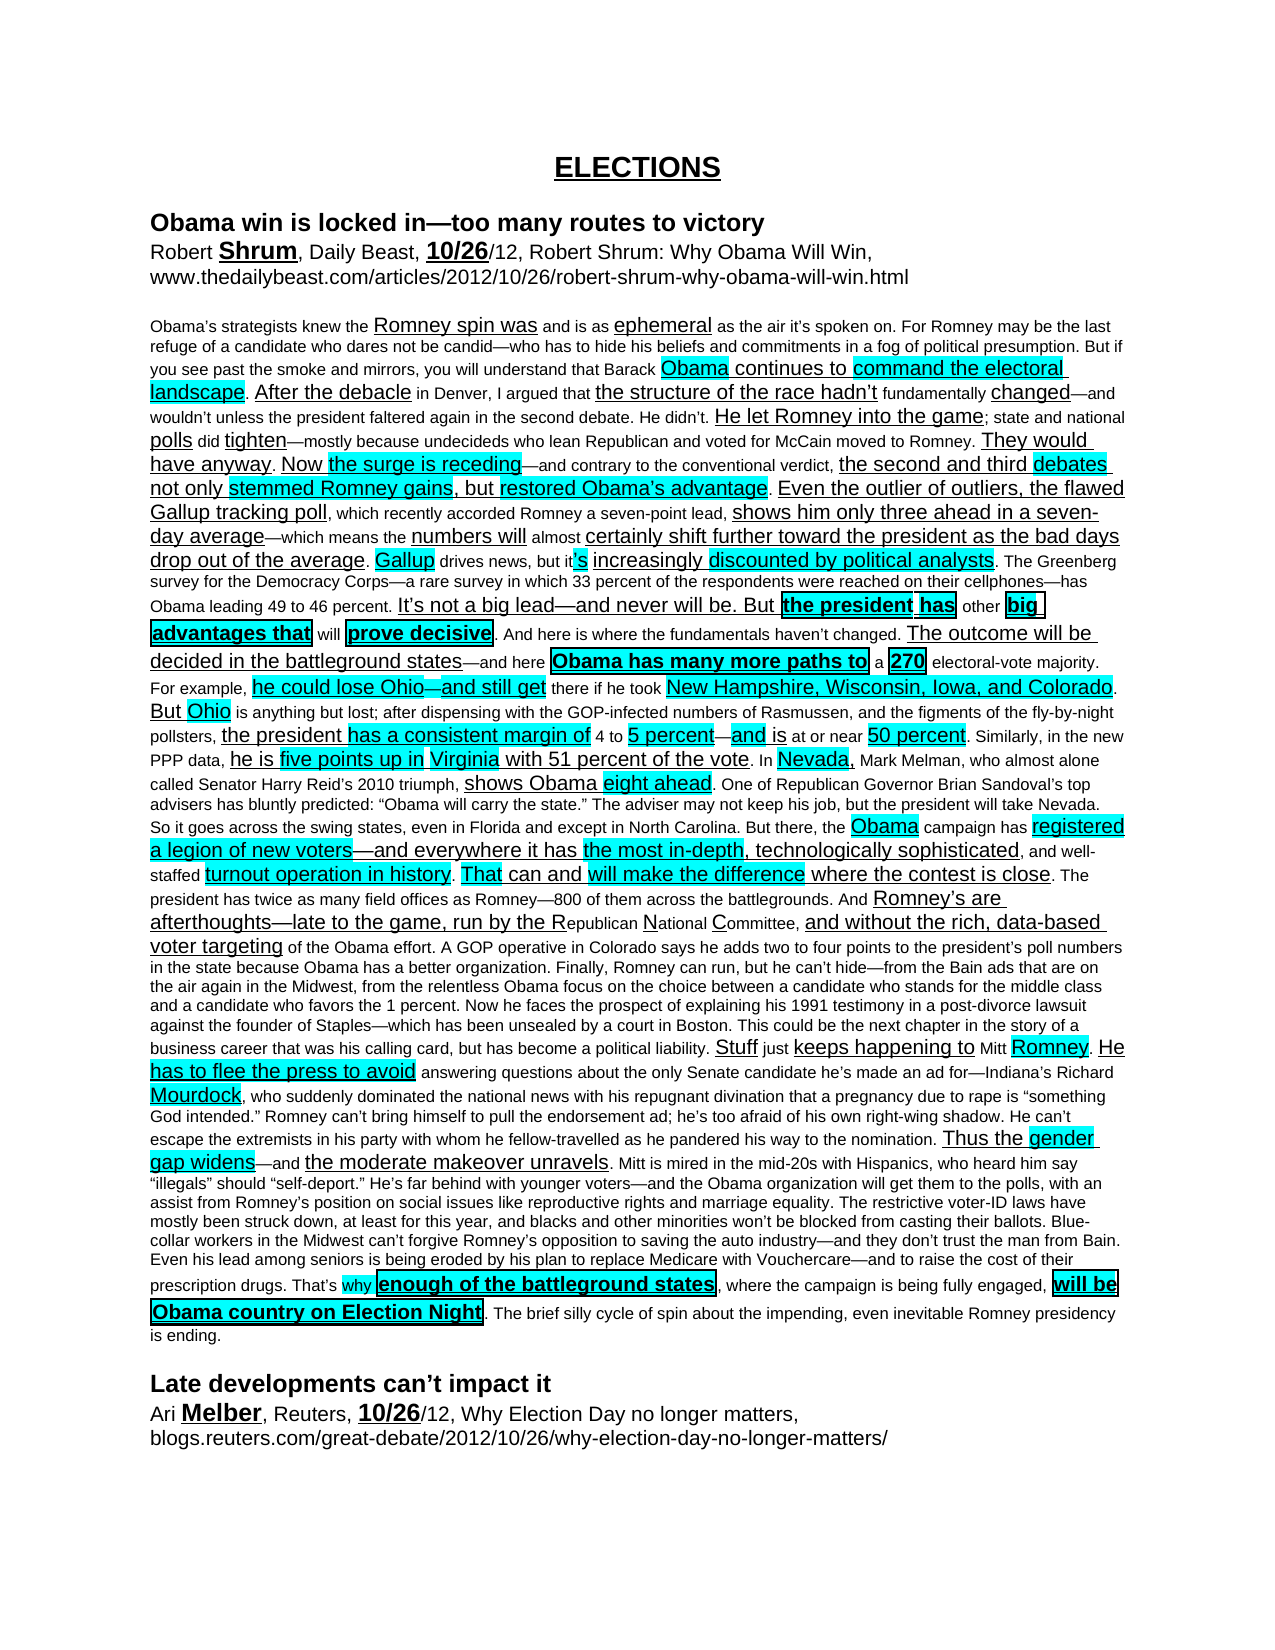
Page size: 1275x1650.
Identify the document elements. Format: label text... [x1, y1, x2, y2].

subtitle Late developments can’t impact it [150, 1369, 1125, 1397]
text Ari Melber, Reuters, 10/26/12, Why Election Day no longer matters, blogs.reuters.com/great-debate/2012/10/26/why-election-day-no-longer-matters/ [150, 1397, 1125, 1450]
text Obama’s strategists knew the Romney spin was and is as ephemeral as the air it’s spoken on. For Romney may be the last refuge of a candidate who dares not be candid—who has to hide his beliefs and commitments in a fog of political presumption. But if you see past the smoke and mirrors, you will understand that Barack Obama continues to command the electoral landscape. After the debacle in Denver, I argued that the structure of the race hadn’t fundamentally changed—and wouldn’t unless the president faltered again in the second debate. He didn’t. He let Romney into the game; state and national polls did tighten—mostly because undecideds who lean Republican and voted for McCain moved to Romney. They would have anyway. Now the surge is receding—and contrary to the conventional verdict, the second and third debates not only stemmed Romney gains, but restored Obama’s advantage. Even the outlier of outliers, the flawed Gallup tracking poll, which recently accorded Romney a seven-point lead, shows him only three ahead in a seven-day average—which means the numbers will almost certainly shift further toward the president as the bad days drop out of the average. Gallup drives news, but it’s increasingly discounted by political analysts. The Greenberg survey for the Democracy Corps—a rare survey in which 33 percent of the respondents were reached on their cellphones—has Obama leading 49 to 46 percent. It’s not a big lead—and never will be. But the president has other big advantages that will prove decisive. And here is where the fundamentals haven’t changed. The outcome will be decided in the battleground states—and here Obama has many more paths to a 270 electoral-vote majority. For example, he could lose Ohio—and still get there if he took New Hampshire, Wisconsin, Iowa, and Colorado. But Ohio is anything but lost; after dispensing with the GOP-infected numbers of Rasmussen, and the figments of the fly-by-night pollsters, the president has a consistent margin of 4 to 5 percent—and is at or near 50 percent. Similarly, in the new PPP data, he is five points up in Virginia with 51 percent of the vote. In Nevada, Mark Melman, who almost alone called Senator Harry Reid’s 2010 triumph, shows Obama eight ahead. One of Republican Governor Brian Sandoval’s top advisers has bluntly predicted: “Obama will carry the state.” The adviser may not keep his job, but the president will take Nevada. So it goes across the swing states, even in Florida and except in North Carolina. But there, the Obama campaign has registered a legion of new voters—and everywhere it has the most in-depth, technologically sophisticated, and well-staffed turnout operation in history. That can and will make the difference where the contest is close. The president has twice as many field offices as Romney—800 of them across the battlegrounds. And Romney’s are afterthoughts—late to the game, run by the Republican National Committee, and without the rich, data-based voter targeting of the Obama effort. A GOP operative in Colorado says he adds two to four points to the president’s poll numbers in the state because Obama has a better organization. Finally, Romney can run, but he can’t hide—from the Bain ads that are on the air again in the Midwest, from the relentless Obama focus on the choice between a candidate who stands for the middle class and a candidate who favors the 1 percent. Now he faces the prospect of explaining his 1991 testimony in a post-divorce lawsuit against the founder of Staples—which has been unsealed by a court in Boston. This could be the next chapter in the story of a business career that was his calling card, but has become a political liability. Stuff just keeps happening to Mitt Romney. He has to flee the press to avoid answering questions about the only Senate candidate he’s made an ad for—Indiana’s Richard Mourdock, who suddenly dominated the national news with his repugnant divination that a pregnancy due to rape is “something God intended.” Romney can’t bring himself to pull the endorsement ad; he’s too afraid of his own right-wing shadow. He can’t escape the extremists in his party with whom he fellow-travelled as he pandered his way to the nomination. Thus the gender gap widens—and the moderate makeover unravels. Mitt is mired in the mid-20s with Hispanics, who heard him say “illegals” should “self-deport.” He’s far behind with younger voters—and the Obama organization will get them to the polls, with an assist from Romney’s position on social issues like reproductive rights and marriage equality. The restrictive voter-ID laws have mostly been struck down, at least for this year, and blacks and other minorities won’t be blocked from casting their ballots. Blue-collar workers in the Midwest can’t forgive Romney’s opposition to saving the auto industry—and they don’t trust the man from Bain. Even his lead among seniors is being eroded by his plan to replace Medicare with Vouchercare—and to raise the cost of their prescription drugs. That’s why enough of the battleground states, where the campaign is being fully engaged, will be Obama country on Election Night. The brief silly cycle of spin about the impending, even inevitable Romney presidency is ending. [150, 313, 1125, 1345]
text Robert Shrum, Daily Beast, 10/26/12, Robert Shrum: Why Obama Will Win, www.thedailybeast.com/articles/2012/10/26/robert-shrum-why-obama-will-win.html [150, 236, 1125, 289]
subtitle Obama win is locked in—too many routes to victory [150, 207, 1125, 236]
subtitle elections [150, 150, 1125, 183]
